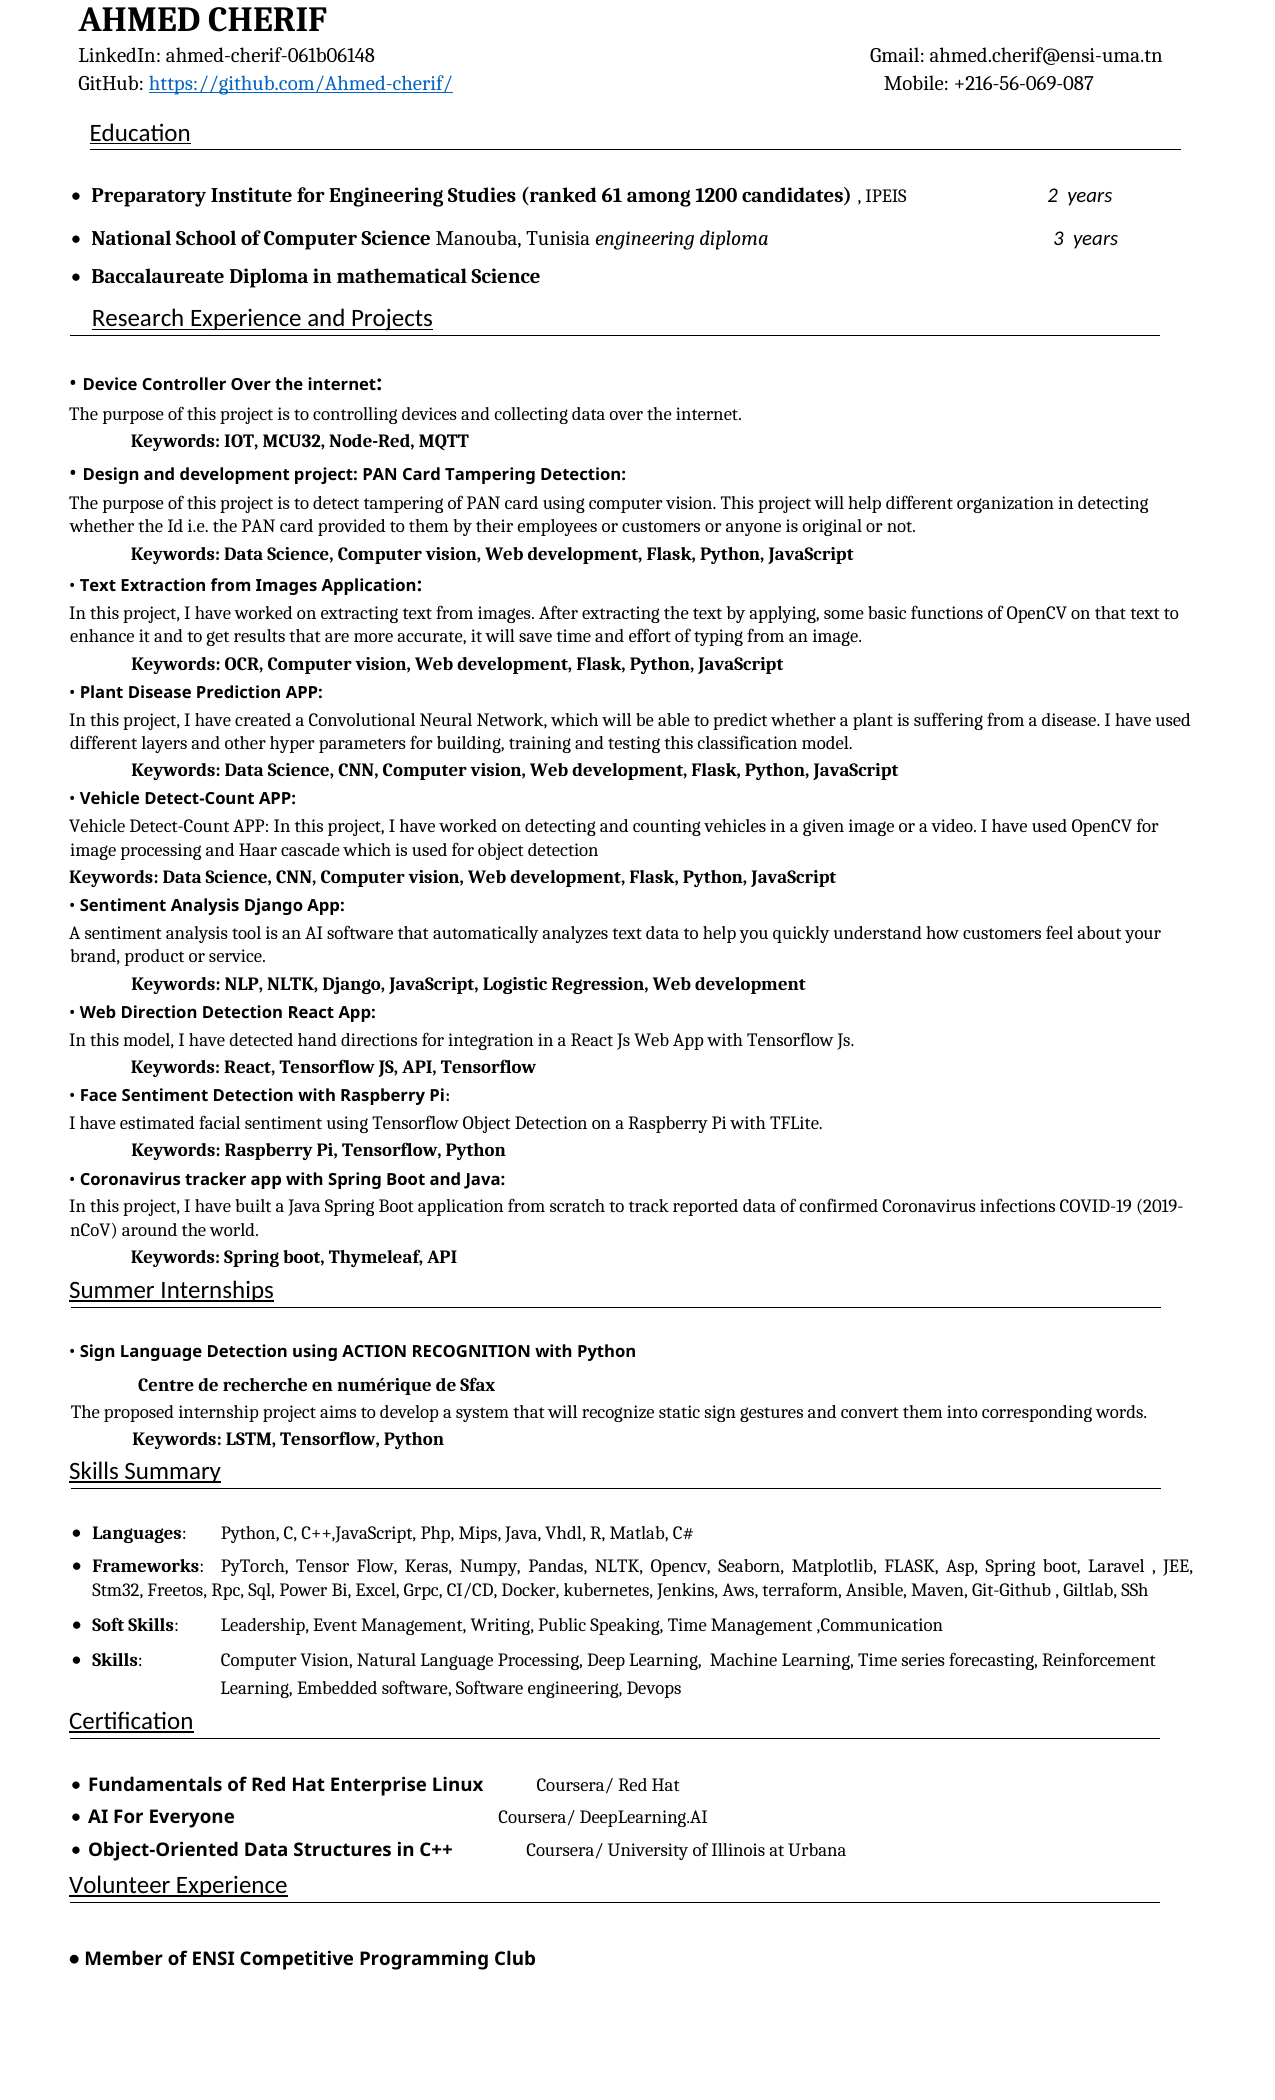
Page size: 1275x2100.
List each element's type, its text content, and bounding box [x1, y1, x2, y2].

text AHMED CHERIF [71, 0, 1196, 41]
text Keywords: NLP, NLTK, Django, JavaScript, Logistic Regression, Web development [69, 973, 1196, 995]
text • Web Direction Detection React App: [69, 1001, 1196, 1023]
text In this model, I have detected hand directions for integration in a React Js Web App with Tensorflow Js. [69, 1029, 1196, 1051]
text • Member of ENSI Competitive Programming Club [69, 1945, 1196, 1970]
text Keywords: React, Tensorflow JS, API, Tensorflow [69, 1057, 1196, 1078]
text Keywords: Data Science, Computer vision, Web development, Flask, Python, JavaScript [69, 543, 1196, 565]
text Keywords: OCR, Computer vision, Web development, Flask, Python, JavaScript [69, 653, 1196, 675]
text A sentiment analysis tool is an AI software that automatically analyzes text data to help you quickly understand how customers feel about your brand, product or service. [69, 922, 1196, 967]
text Keywords: Raspberry Pi, Tensorflow, Python [69, 1140, 1196, 1162]
text Keywords: Data Science, CNN, Computer vision, Web development, Flask, Python, JavaScript [69, 866, 1196, 888]
text Learning, Embedded software, Software engineering, Devops [92, 1678, 1196, 1699]
text • Design and development project: PAN Card Tampering Detection: [69, 458, 1196, 486]
text Centre de recherche en numérique de Sfax [71, 1374, 1196, 1396]
text • Plant Disease Prediction APP: [69, 681, 1196, 703]
list Preparatory Institute for Engineering Studies (ranked 61 among 1200 candidates) , IPEIS 2 years [71, 182, 1196, 208]
text • Text Extraction from Images Application: [69, 571, 1196, 596]
text In this project, I have worked on extracting text from images. After extracting the text by applying, some basic functions of OpenCV on that text to enhance it and to get results that are more accurate, it will save time and effort of typing from an image. [69, 602, 1196, 647]
text • Face Sentiment Detection with Raspberry Pi: [69, 1084, 1196, 1107]
subtitle Summer Internships [69, 1274, 1196, 1304]
text In this project, I have created a Convolutional Neural Network, which will be able to predict whether a plant is suffering from a disease. I have used different layers and other hyper parameters for building, training and testing this classification model. [69, 709, 1196, 754]
text • Sentiment Analysis Django App: [69, 894, 1196, 917]
text • Sign Language Detection using ACTION RECOGNITION with Python [69, 1340, 1196, 1363]
text The proposed internship project aims to develop a system that will recognize static sign gestures and convert them into corresponding words. [71, 1401, 1196, 1423]
list Object-Oriented Data Structures in C++ Coursera/ University of Illinois at Urbana [71, 1836, 1196, 1862]
text • Vehicle Detect-Count APP: [69, 787, 1196, 810]
text Keywords: Data Science, CNN, Computer vision, Web development, Flask, Python, JavaScript [69, 760, 1196, 781]
subtitle Research Experience and Projects [69, 303, 1196, 366]
subtitle Volunteer Experience [69, 1869, 1196, 1933]
text I have estimated facial sentiment using Tensorflow Object Detection on a Raspberry Pi with TFLite. [69, 1113, 1196, 1134]
text • Device Controller Over the internet: [69, 368, 1196, 397]
list Baccalaureate Diploma in mathematical Science [71, 264, 1196, 289]
text Vehicle Detect-Count APP: In this project, I have worked on detecting and counting vehicles in a given image or a video. I have used OpenCV for image processing and Haar cascade which is used for object detection [69, 816, 1196, 861]
text Keywords: LSTM, Tensorflow, Python [71, 1428, 1196, 1450]
text The purpose of this project is to detect tampering of PAN card using computer vision. This project will help different organization in detecting whether the Id i.e. the PAN card provided to them by their employees or customers or anyone is original or not. [69, 493, 1196, 538]
list National School of Computer Science Manouba, Tunisia engineering diploma 3 years [71, 225, 1196, 250]
subtitle Education [89, 117, 1196, 180]
text Keywords: Spring boot, Thymeleaf, API [69, 1247, 1196, 1268]
list Languages: Python, C, C++,JavaScript, Php, Mips, Java, Vhdl, R, Matlab, C# [71, 1519, 1196, 1545]
list AI For Everyone Coursera/ DeepLearning.AI [71, 1804, 1196, 1829]
text • Coronavirus tracker app with Spring Boot and Java: [69, 1167, 1196, 1190]
text GitHub: https://github.com/Ahmed-cherif/ Mobile: +216-56-069-087 [69, 72, 1196, 96]
list Frameworks: PyTorch, Tensor Flow, Keras, Numpy, Pandas, NLTK, Opencv, Seaborn, Matplotlib, FLASK, Asp, Spring boot, Laravel , JEE, Stm32, Freetos, Rpc, Sql, Power Bi, Excel, Grpc, CI/CD, Docker, kubernetes, Jenkins, Aws, terraform, Ansible, Maven, Git-Github , Giltlab, SSh [71, 1552, 1196, 1602]
text LinkedIn: ahmed-cherif-061b06148 Gmail: ahmed.cherif@ensi-uma.tn [69, 44, 1196, 68]
text Keywords: IOT, MCU32, Node-Red, MQTT [69, 431, 1196, 452]
subtitle Skills Summary [69, 1455, 1196, 1486]
text In this project, I have built a Java Spring Boot application from scratch to track reported data of confirmed Coronavirus infections COVID-19 (2019-nCoV) around the world. [69, 1196, 1196, 1241]
list Fundamentals of Red Hat Enterprise Linux Coursera/ Red Hat [71, 1771, 1196, 1797]
list Skills: Computer Vision, Natural Language Processing, Deep Learning, Machine Learning, Time series forecasting, Reinforcement [71, 1646, 1196, 1671]
text The purpose of this project is to controlling devices and collecting data over the internet. [69, 403, 1196, 425]
subtitle Certification [69, 1705, 1196, 1769]
list Soft Skills: Leadership, Event Management, Writing, Public Speaking, Time Management ,Communication [71, 1611, 1196, 1636]
